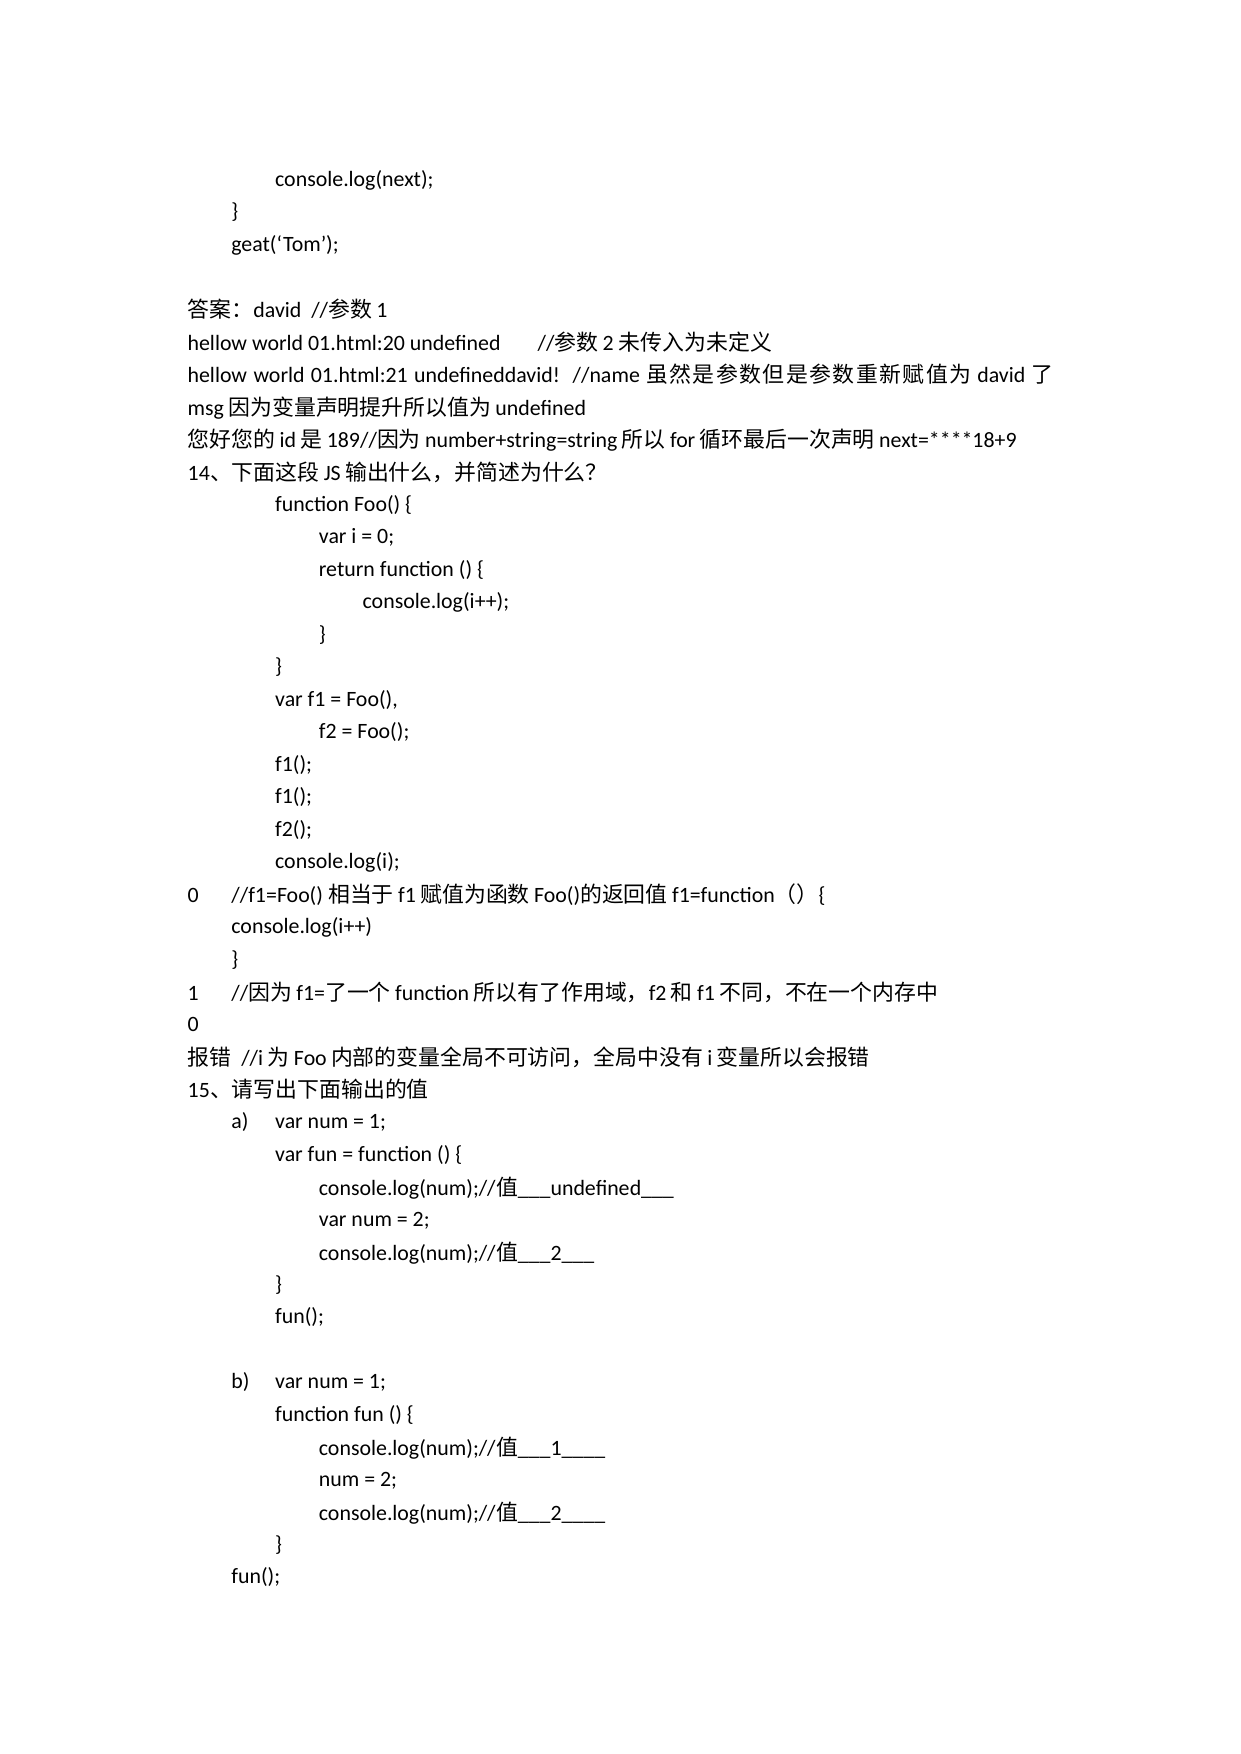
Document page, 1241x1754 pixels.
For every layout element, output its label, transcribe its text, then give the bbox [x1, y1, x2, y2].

text console.log(i++) [187, 909, 1053, 942]
text hellow world 01.html:21 undefineddavid! //name虽然是参数但是参数重新赋值为david了msg因为变量声明提升所以值为undefined [187, 357, 1053, 422]
text fun(); [187, 1559, 1053, 1592]
text num = 2; [275, 1462, 1053, 1494]
text var fun = function () { [231, 1137, 1053, 1169]
text f2(); [231, 812, 1053, 844]
list var num = 1; [231, 1104, 1053, 1137]
text console.log(num);//值___2___ [275, 1234, 1053, 1267]
text } [275, 617, 1053, 649]
text f1(); [231, 747, 1053, 779]
text 14、下面这段JS输出什么，并简述为什么？ [187, 454, 1053, 487]
text 1 //因为f1=了一个function所以有了作用域，f2和f1不同，不在一个内存中 [187, 974, 1053, 1007]
text 15、请写出下面输出的值 [187, 1072, 1053, 1104]
text } [187, 194, 1053, 227]
text var f1 = Foo(), [231, 682, 1053, 714]
text geat(‘Tom’); [187, 227, 1053, 259]
text 报错 //i为Foo内部的变量全局不可访问，全局中没有i变量所以会报错 [187, 1039, 1053, 1072]
text fun(); [231, 1299, 1053, 1332]
text return function () { [275, 552, 1053, 584]
text } [187, 942, 1053, 974]
text } [231, 649, 1053, 682]
text hellow world 01.html:20 undefined //参数2 未传入为未定义 [187, 324, 1053, 357]
text console.log(i); [231, 844, 1053, 877]
text console.log(num);//值___2____ [275, 1494, 1053, 1527]
text 答案：david //参数1 [187, 292, 1053, 324]
text f2 = Foo(); [275, 714, 1053, 747]
text function fun () { [275, 1397, 1053, 1429]
text } [231, 1267, 1053, 1299]
list var num = 1; [231, 1364, 1053, 1397]
text f1(); [231, 779, 1053, 812]
text console.log(num);//值___undefined___ [275, 1169, 1053, 1202]
text 0 //f1=Foo() 相当于f1赋值为函数Foo()的返回值f1=function（）{ [187, 877, 1053, 909]
text console.log(next); [231, 162, 1053, 194]
text console.log(num);//值___1____ [275, 1429, 1053, 1462]
text 您好您的id是189//因为number+string=string所以for循环最后一次声明next=****18+9 [187, 422, 1053, 454]
text console.log(i++); [319, 584, 1053, 617]
text var i = 0; [275, 519, 1053, 552]
text } [275, 1527, 1053, 1559]
text function Foo() { [231, 487, 1053, 519]
text var num = 2; [275, 1202, 1053, 1234]
text 0 [187, 1007, 1053, 1039]
